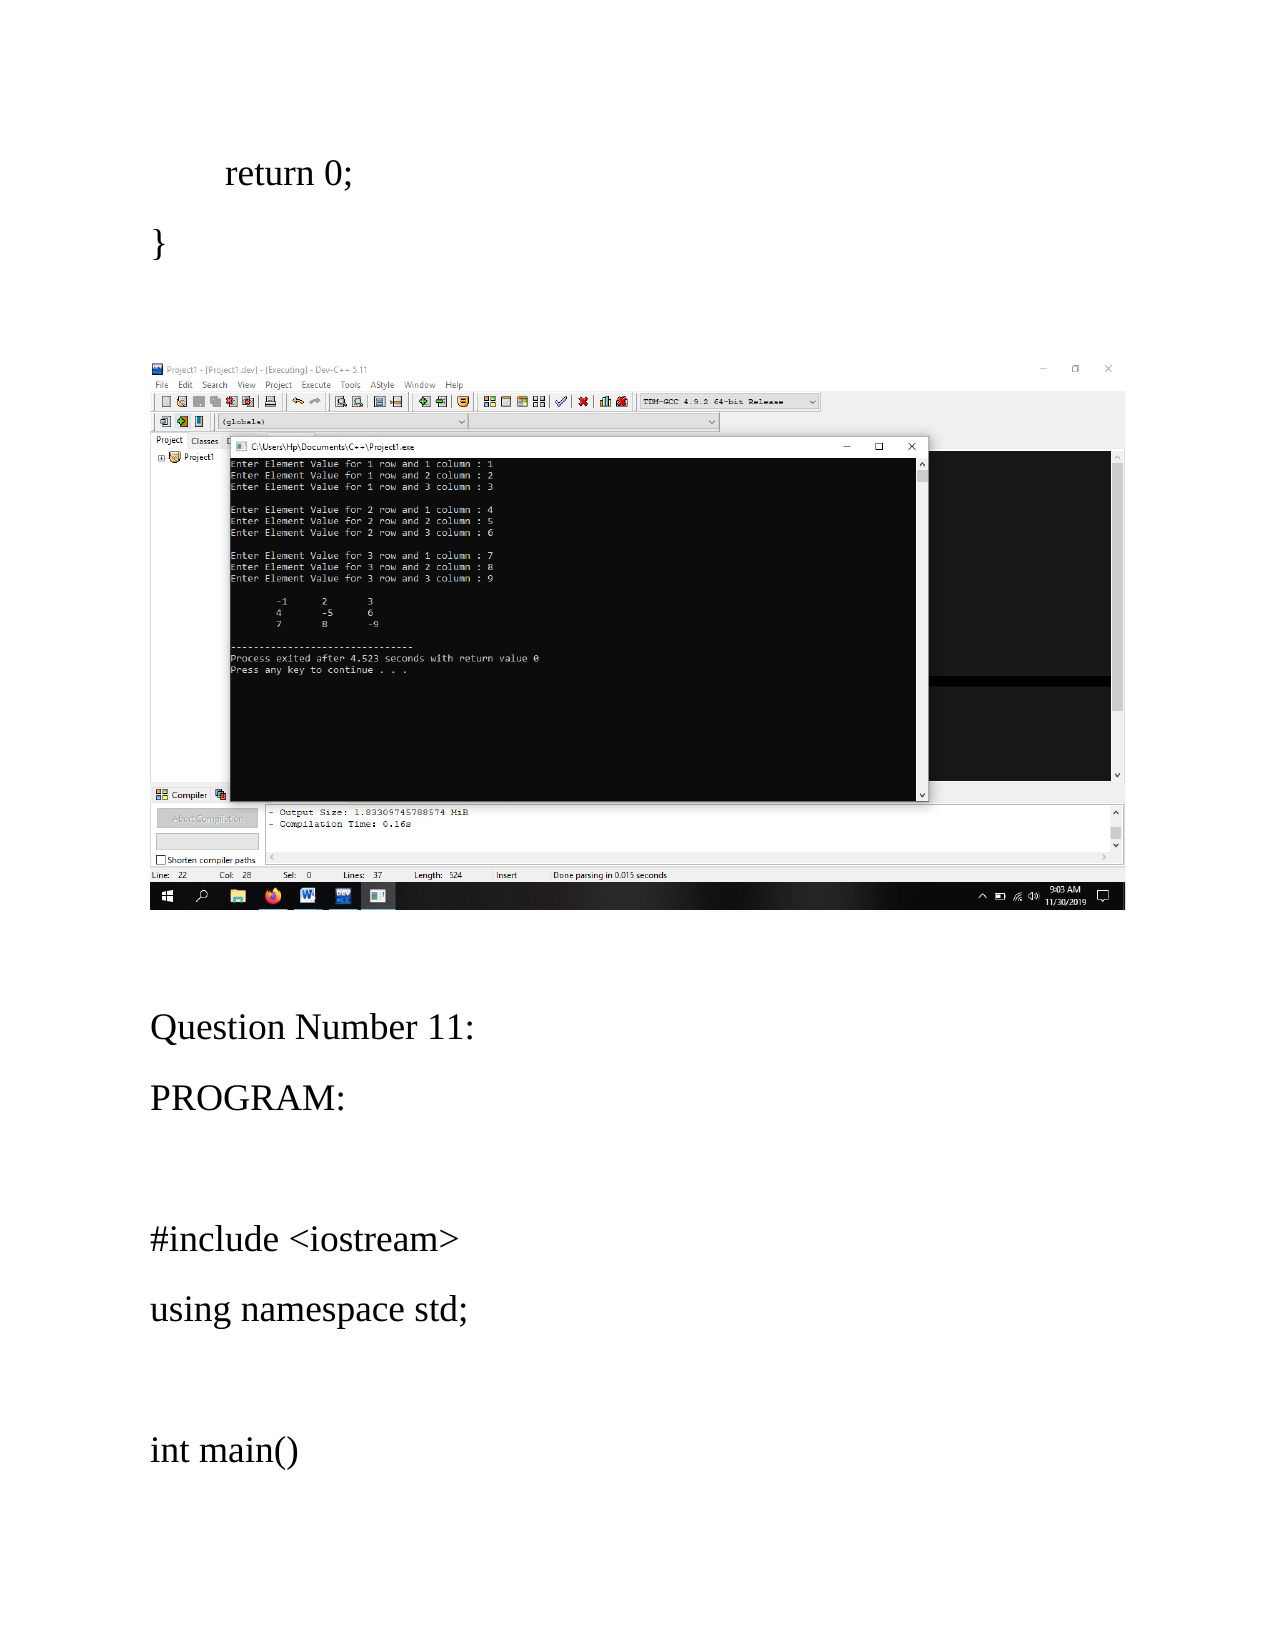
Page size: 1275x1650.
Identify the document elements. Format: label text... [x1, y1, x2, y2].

text PROGRAM: [150, 1075, 1125, 1118]
text using namespace std; [150, 1286, 1125, 1329]
text int main() [150, 1427, 1125, 1470]
text } [150, 220, 1125, 263]
picture [150, 361, 1125, 910]
text Question Number 11: [150, 1005, 1125, 1048]
text #include <iostream> [150, 1216, 1125, 1259]
text return 0; [150, 150, 1125, 193]
